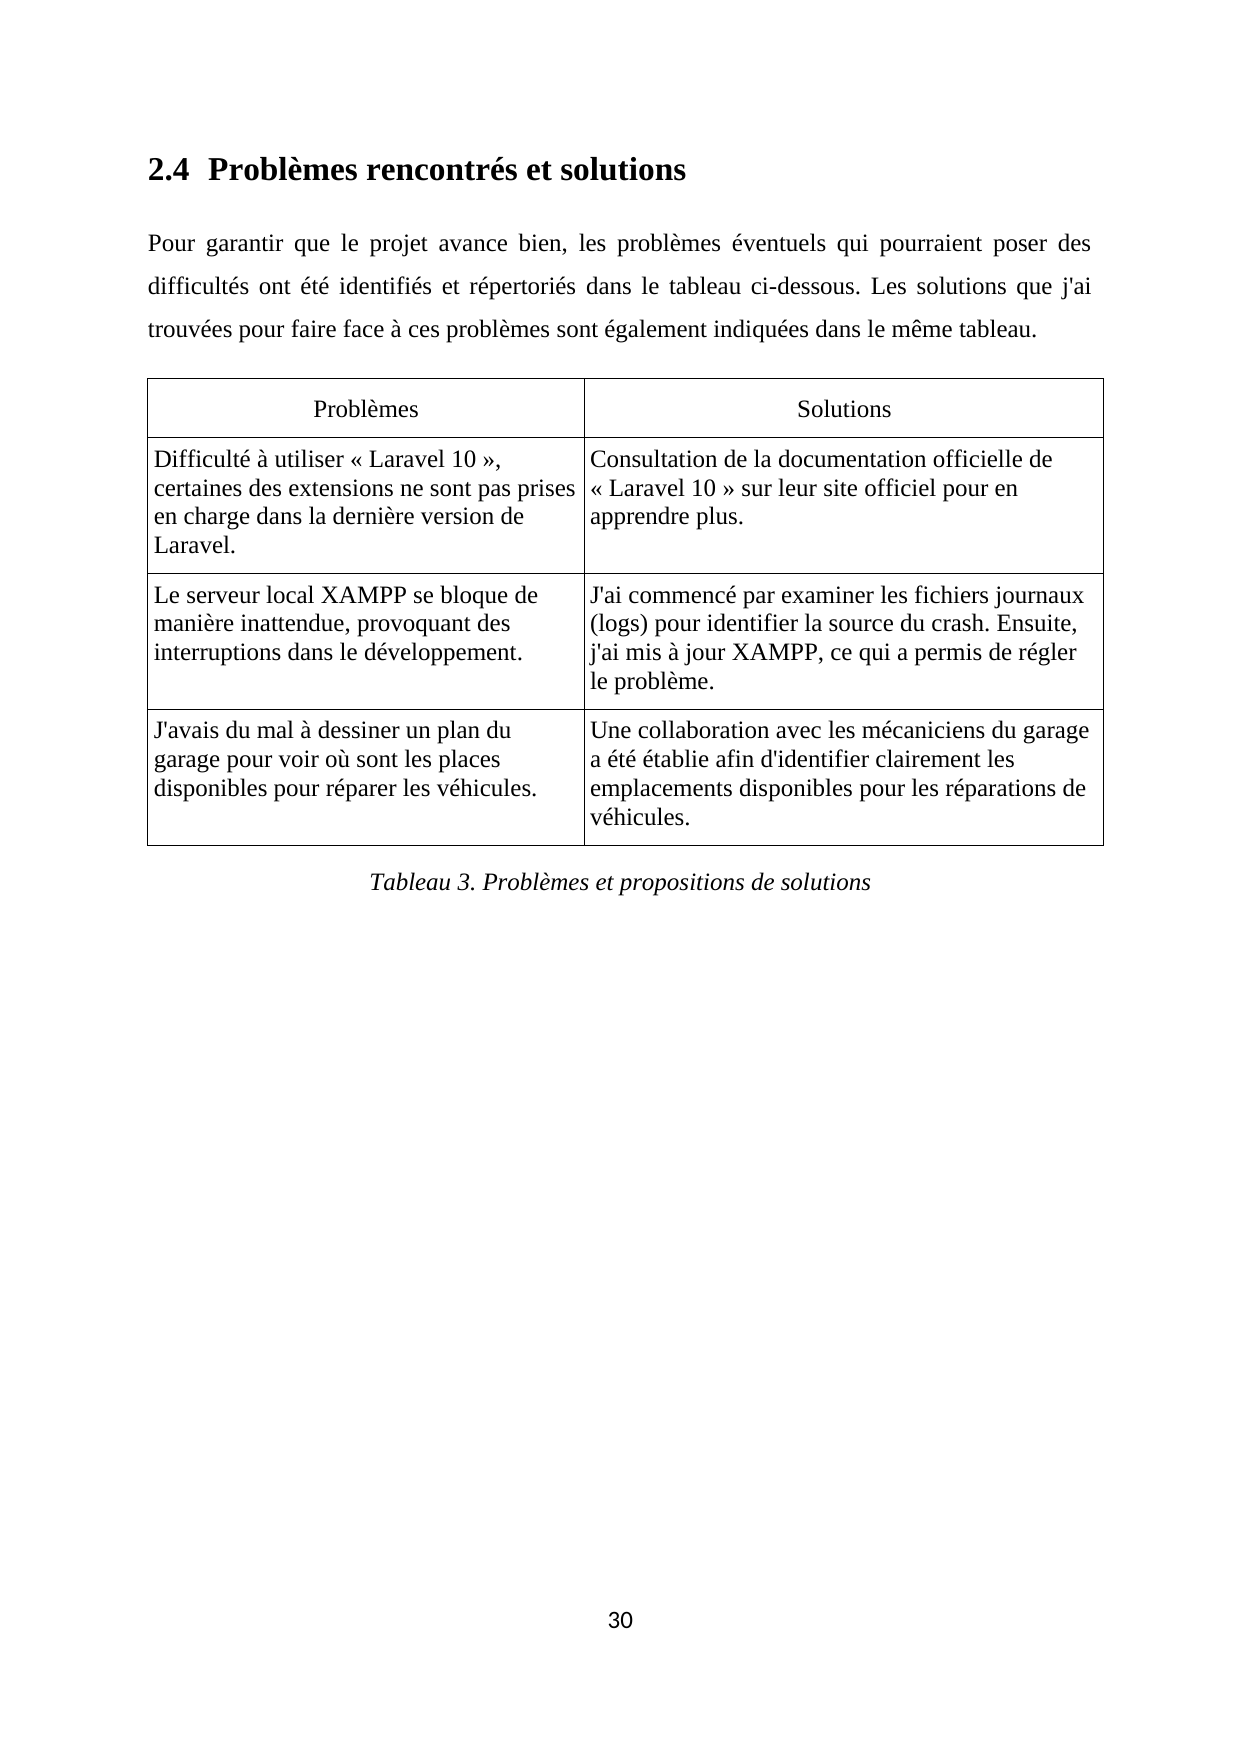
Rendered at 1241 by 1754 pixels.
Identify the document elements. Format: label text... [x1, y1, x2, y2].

table_cell Une collaboration avec les mécaniciens du garage a été établie afin d'identifier clairement les emplacements disponibles pour les réparations de véhicules. [585, 710, 1103, 845]
text Pour garantir que le projet avance bien, les problèmes éventuels qui pourraient poser des difficultés ont été identifiés et répertoriés dans le tableau ci-dessous. Les solutions que j'ai trouvées pour faire face à ces problèmes sont également indiquées dans le même tableau. [148, 228, 1092, 343]
table_cell Consultation de la documentation officielle de « Laravel 10 » sur leur site officiel pour en apprendre plus. [585, 438, 1103, 573]
table_header Solutions [585, 379, 1103, 437]
subtitle Problèmes rencontrés et solutions [148, 149, 1092, 188]
table_cell J'ai commencé par examiner les fichiers journaux (logs) pour identifier la source du crash. Ensuite, j'ai mis à jour XAMPP, ce qui a permis de régler le problème. [585, 574, 1103, 709]
table_cell Difficulté à utiliser « Laravel 10 », certaines des extensions ne sont pas prises en charge dans la dernière version de Laravel. [148, 438, 584, 573]
text Tableau 3. Problèmes et propositions de solutions [148, 867, 1092, 895]
table_cell Le serveur local XAMPP se bloque de manière inattendue, provoquant des interruptions dans le développement. [148, 574, 584, 709]
table_cell J'avais du mal à dessiner un plan du garage pour voir où sont les places disponibles pour réparer les véhicules. [148, 710, 584, 845]
table_header Problèmes [148, 379, 584, 437]
